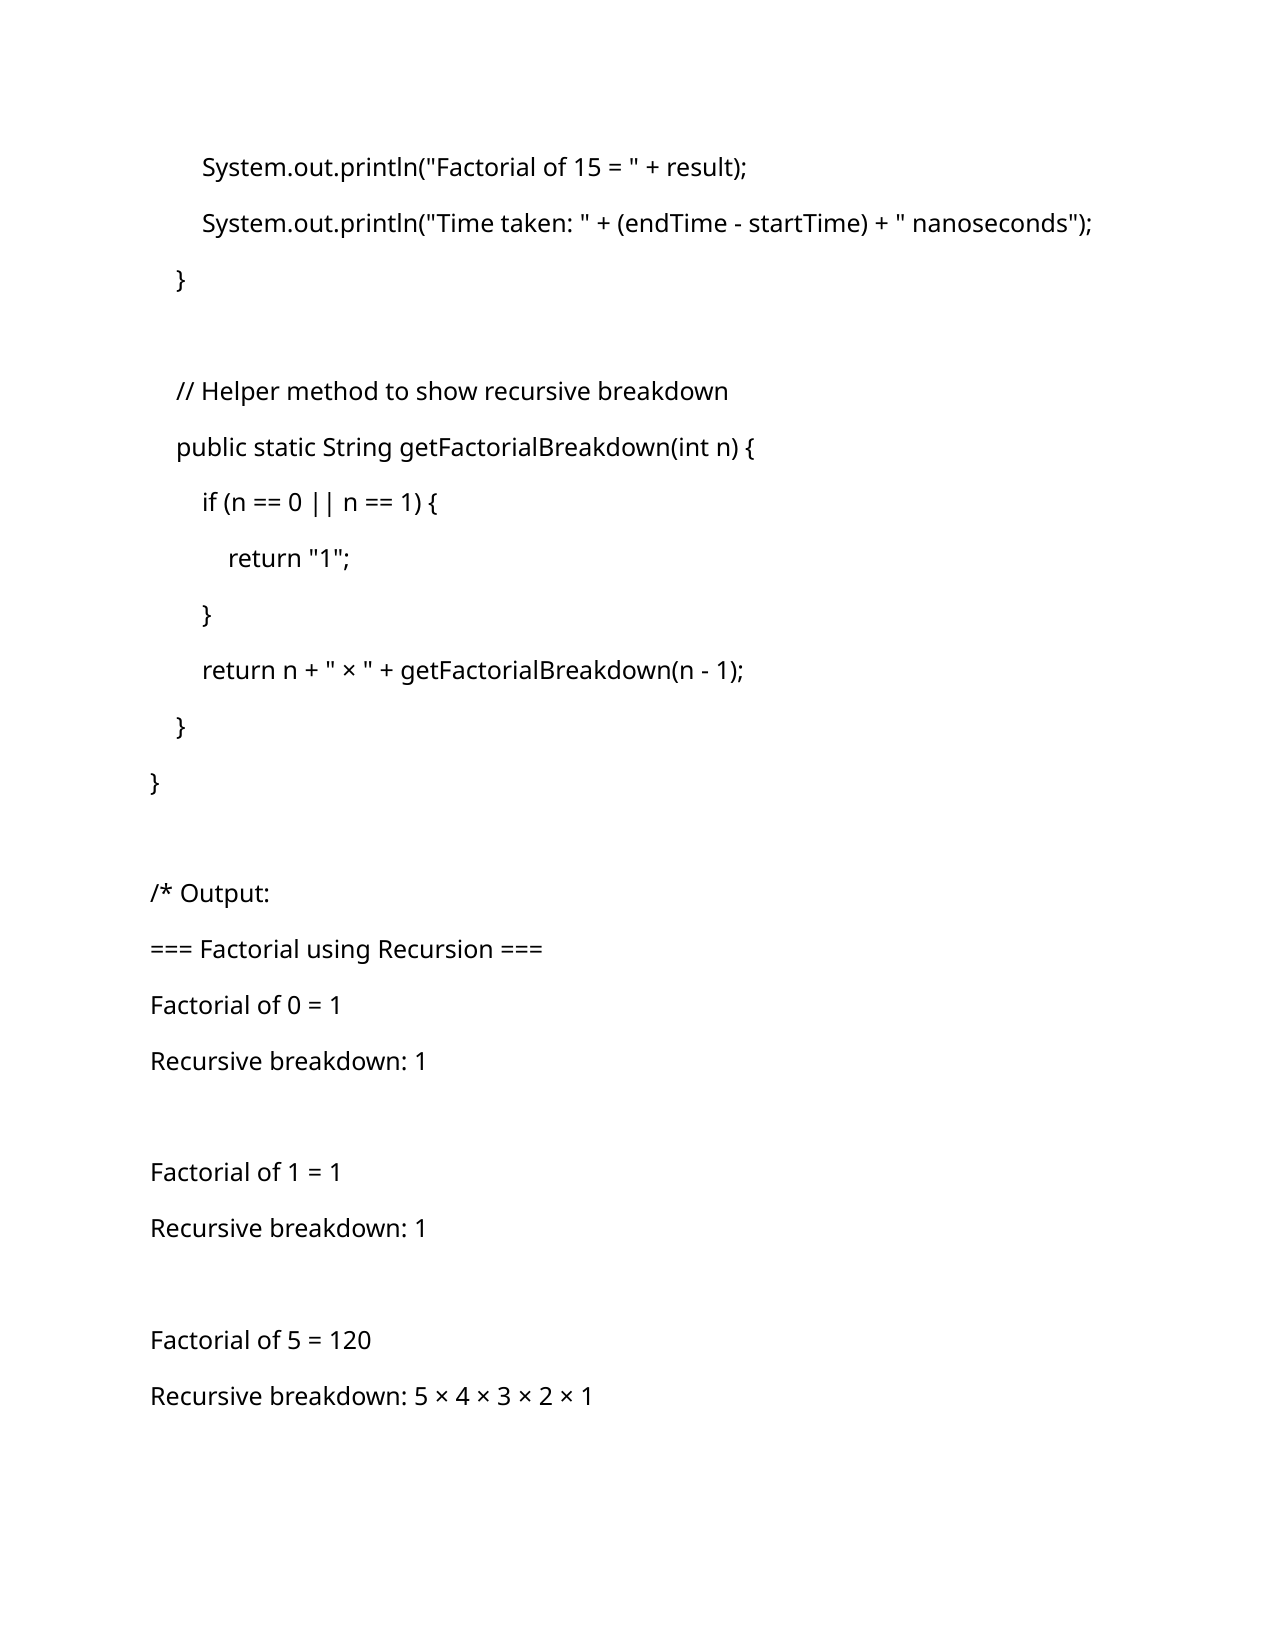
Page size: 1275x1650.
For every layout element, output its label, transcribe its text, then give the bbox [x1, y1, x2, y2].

text Factorial of 5 = 120 [150, 1322, 1125, 1357]
text Factorial of 1 = 1 [150, 1155, 1125, 1189]
text public static String getFactorialBreakdown(int n) { [150, 429, 1125, 463]
text Recursive breakdown: 1 [150, 1043, 1125, 1077]
text Factorial of 0 = 1 [150, 987, 1125, 1022]
text return "1"; [150, 541, 1125, 575]
text } [150, 597, 1125, 631]
text /* Output: [150, 876, 1125, 910]
text Recursive breakdown: 5 × 4 × 3 × 2 × 1 [150, 1378, 1125, 1412]
text Recursive breakdown: 1 [150, 1211, 1125, 1245]
text if (n == 0 || n == 1) { [150, 485, 1125, 519]
text } [150, 262, 1125, 296]
text } [150, 764, 1125, 798]
text === Factorial using Recursion === [150, 932, 1125, 966]
text System.out.println("Factorial of 15 = " + result); [150, 150, 1125, 184]
text System.out.println("Time taken: " + (endTime - startTime) + " nanoseconds"); [150, 206, 1125, 240]
text return n + " × " + getFactorialBreakdown(n - 1); [150, 652, 1125, 687]
text } [150, 708, 1125, 742]
text // Helper method to show recursive breakdown [150, 373, 1125, 407]
